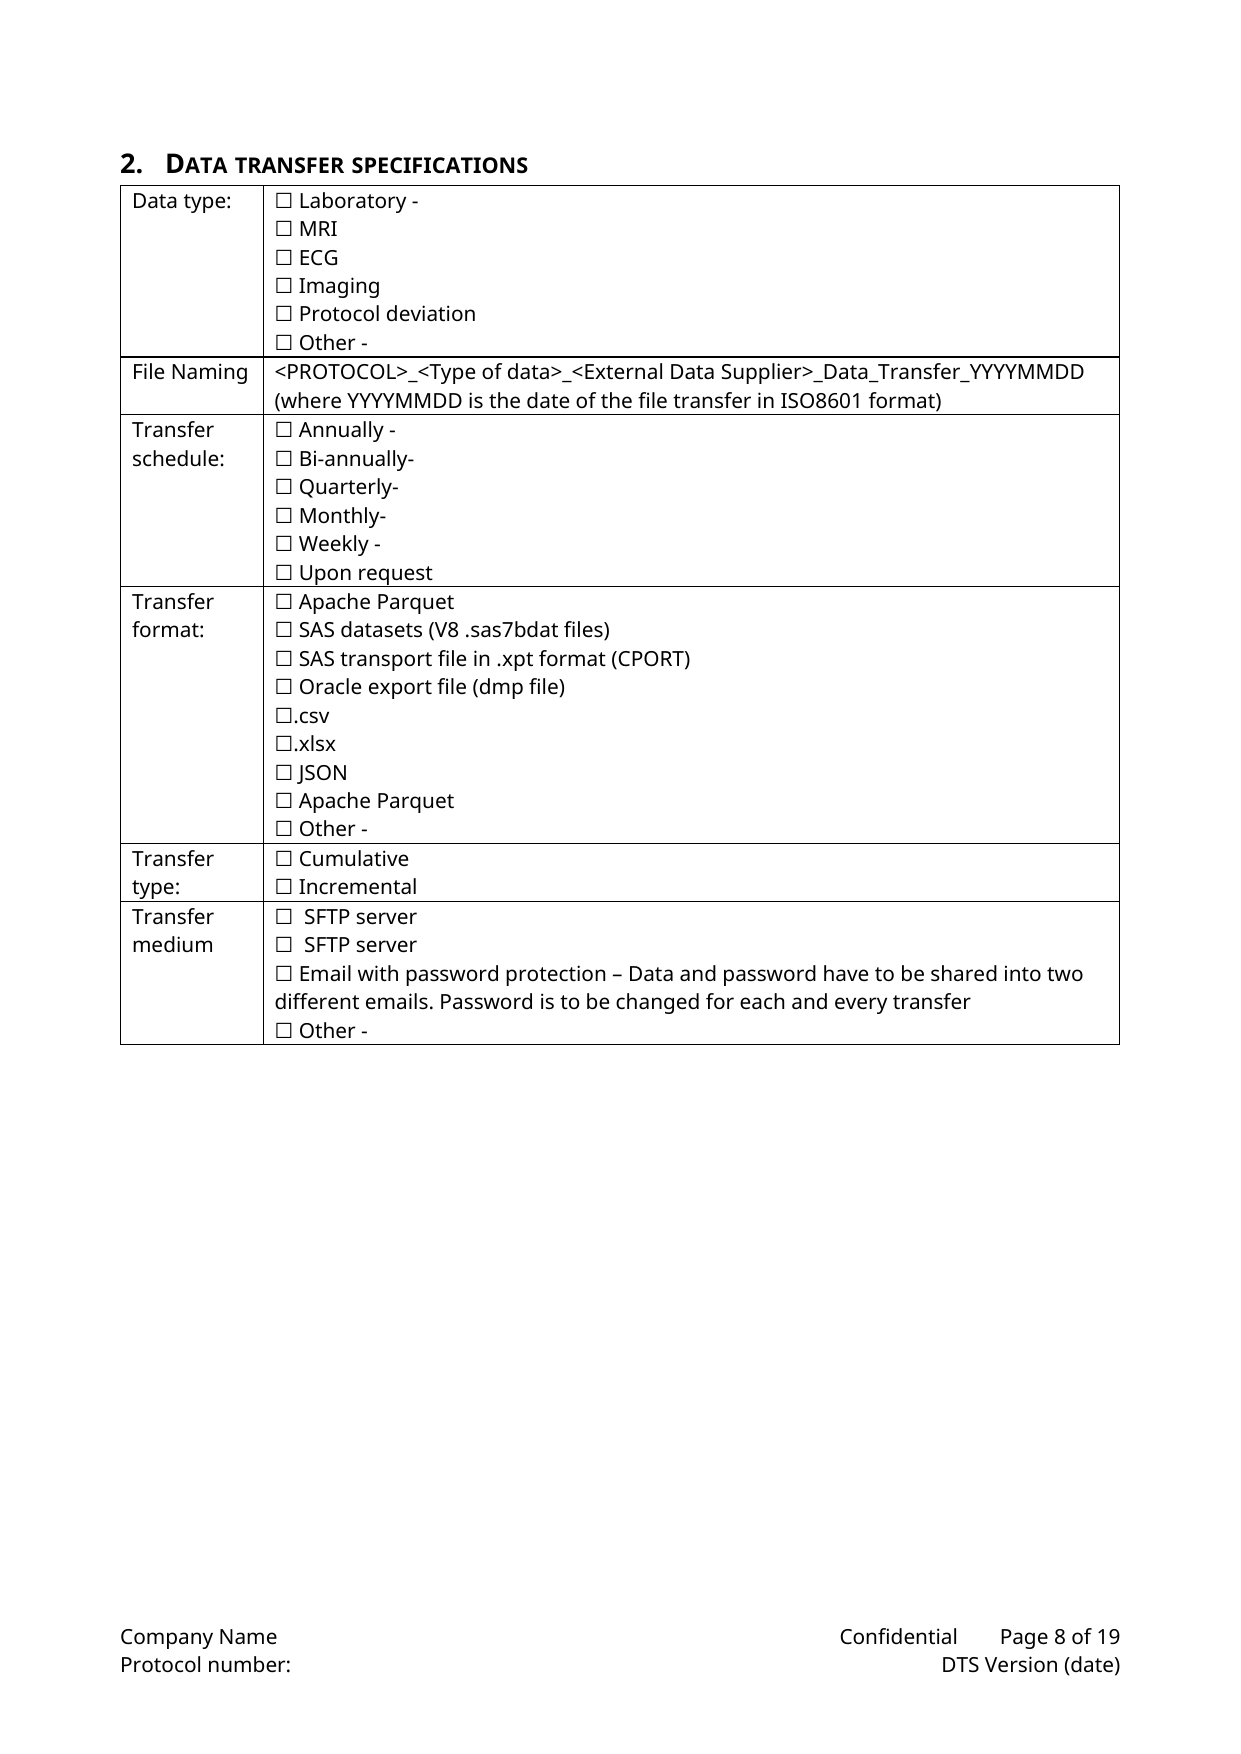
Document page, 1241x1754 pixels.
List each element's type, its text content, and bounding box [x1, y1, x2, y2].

table_cell Transfer medium [121, 902, 263, 1044]
subtitle Data transfer specifications [120, 145, 1120, 182]
table_cell <Sponsor> SFTP server <Electronic data supplier> SFTP server Email with password protection – Data and password have to be shared into two different emails. Password is to be changed for each and every transfer Other - <specify the transfer medium> [264, 902, 1119, 1044]
table_cell Transfer type: [121, 844, 263, 901]
table_cell Apache Parquet SAS datasets (V8 .sas7bdat files) SAS transport file in .xpt format (CPORT) Oracle export file (dmp file) .csv .xlsx JSON Apache Parquet Other - <specify the format> [264, 587, 1119, 843]
table_cell Annually - <specify expected date, e.g., every first Thursday of the year> Bi-annually- <specify expected date, e.g., every first Wednesday of the semester> Quarterly- <specify expected date, e.g., every first Tuesday of the quarter> Monthly- <specify expected date, e.g., every first Monday of the month> Weekly - <specify expected date, e.g., every Monday> Upon request [264, 415, 1119, 586]
table_header Laboratory - <specify the type of laboratory data> MRI ECG Imaging Protocol deviation Other - <specify the type of data> [264, 186, 1119, 356]
table_header Data type: [121, 186, 263, 356]
table_cell <PROTOCOL>_<Type of data>_<External Data Supplier>_Data_Transfer_YYYYMMDD (where YYYYMMDD is the date of the file transfer in ISO8601 format) [264, 358, 1119, 414]
table_cell File Naming [121, 358, 263, 414]
table_cell Transfer schedule: [121, 415, 263, 586]
table_cell Cumulative Incremental [264, 844, 1119, 901]
table_cell Transfer format: [121, 587, 263, 843]
